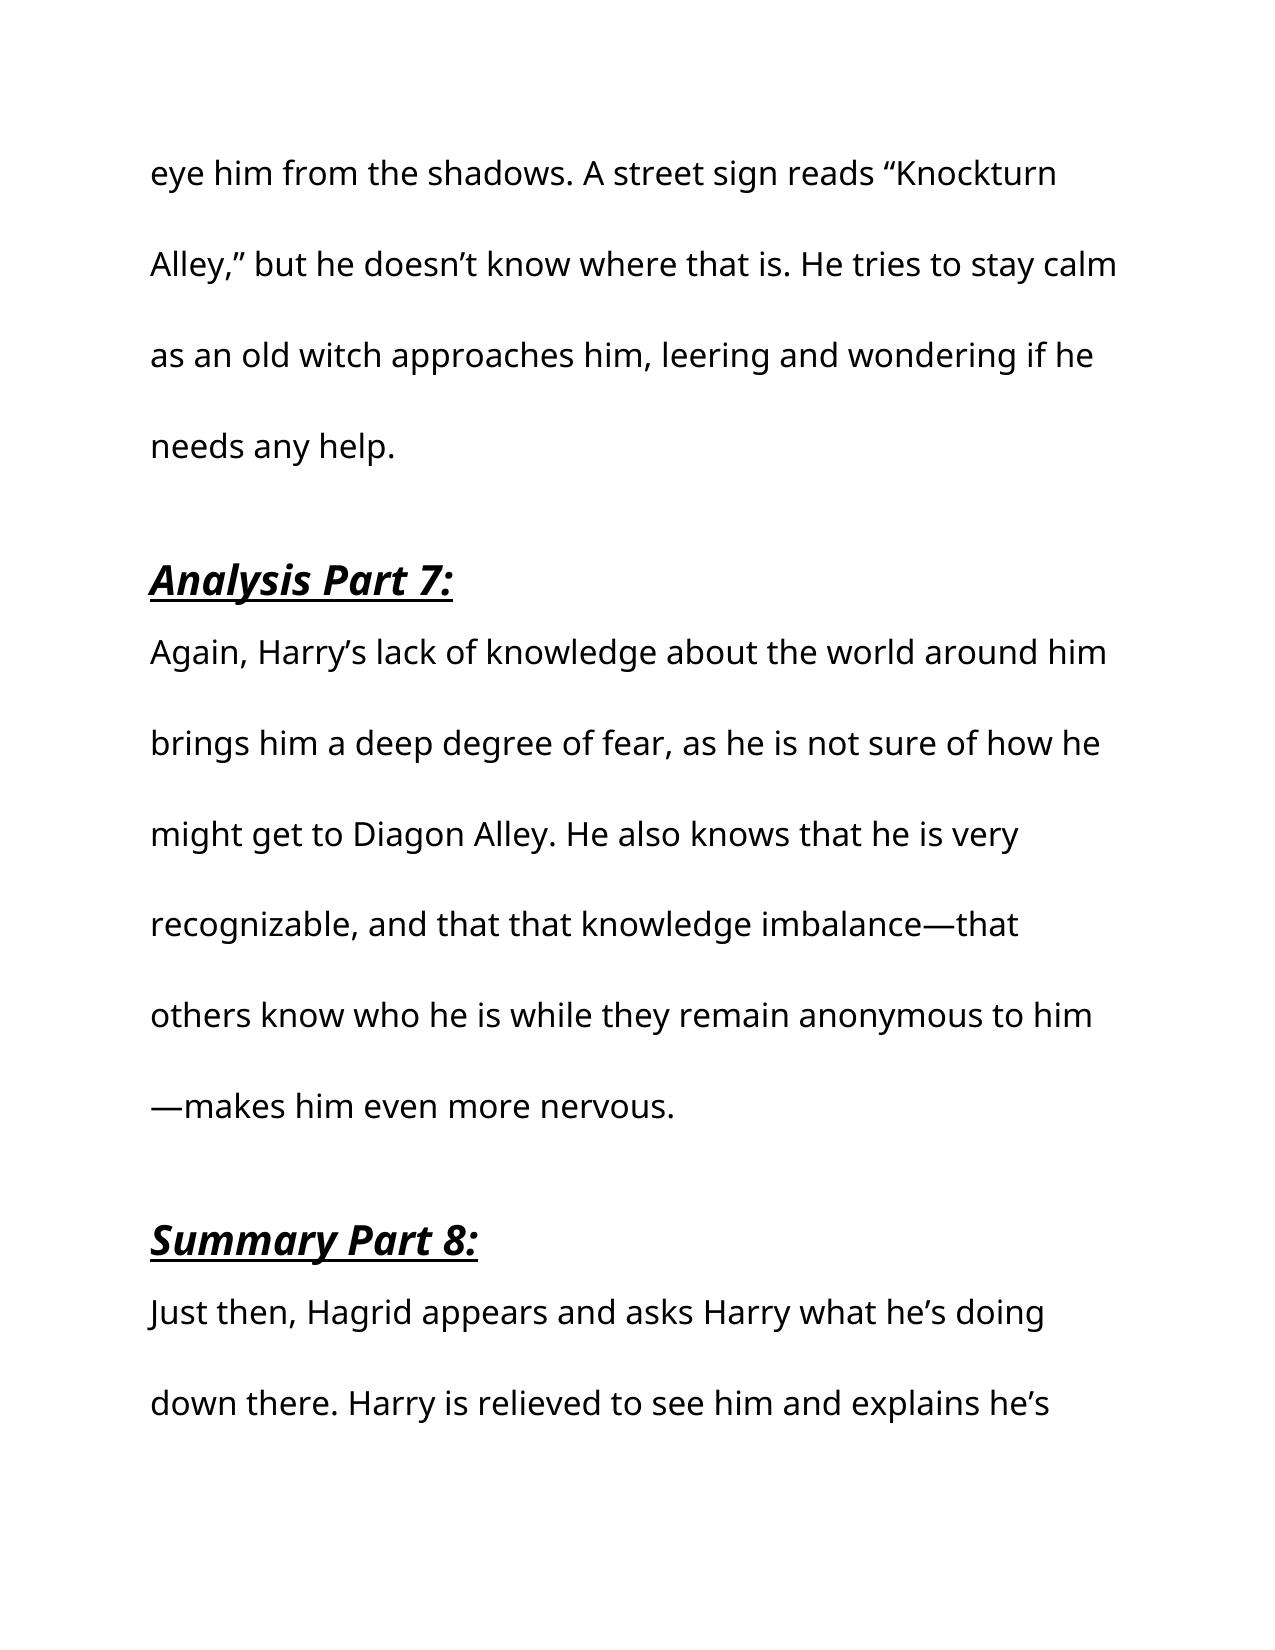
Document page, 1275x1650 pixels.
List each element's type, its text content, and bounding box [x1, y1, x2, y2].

text Summary Part 8: [150, 1211, 1125, 1268]
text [150, 1289, 1125, 1425]
text Again, Harry’s lack of knowledge about the world around him brings him a deep degree of fear, as he is not sure of how he might get to Diagon Alley. He also knows that he is very recognizable, and that that knowledge imbalance—that others know who he is while they remain anonymous to him—makes him even more nervous. [150, 629, 1125, 1128]
text Analysis Part 7: [150, 551, 1125, 608]
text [150, 150, 1125, 468]
